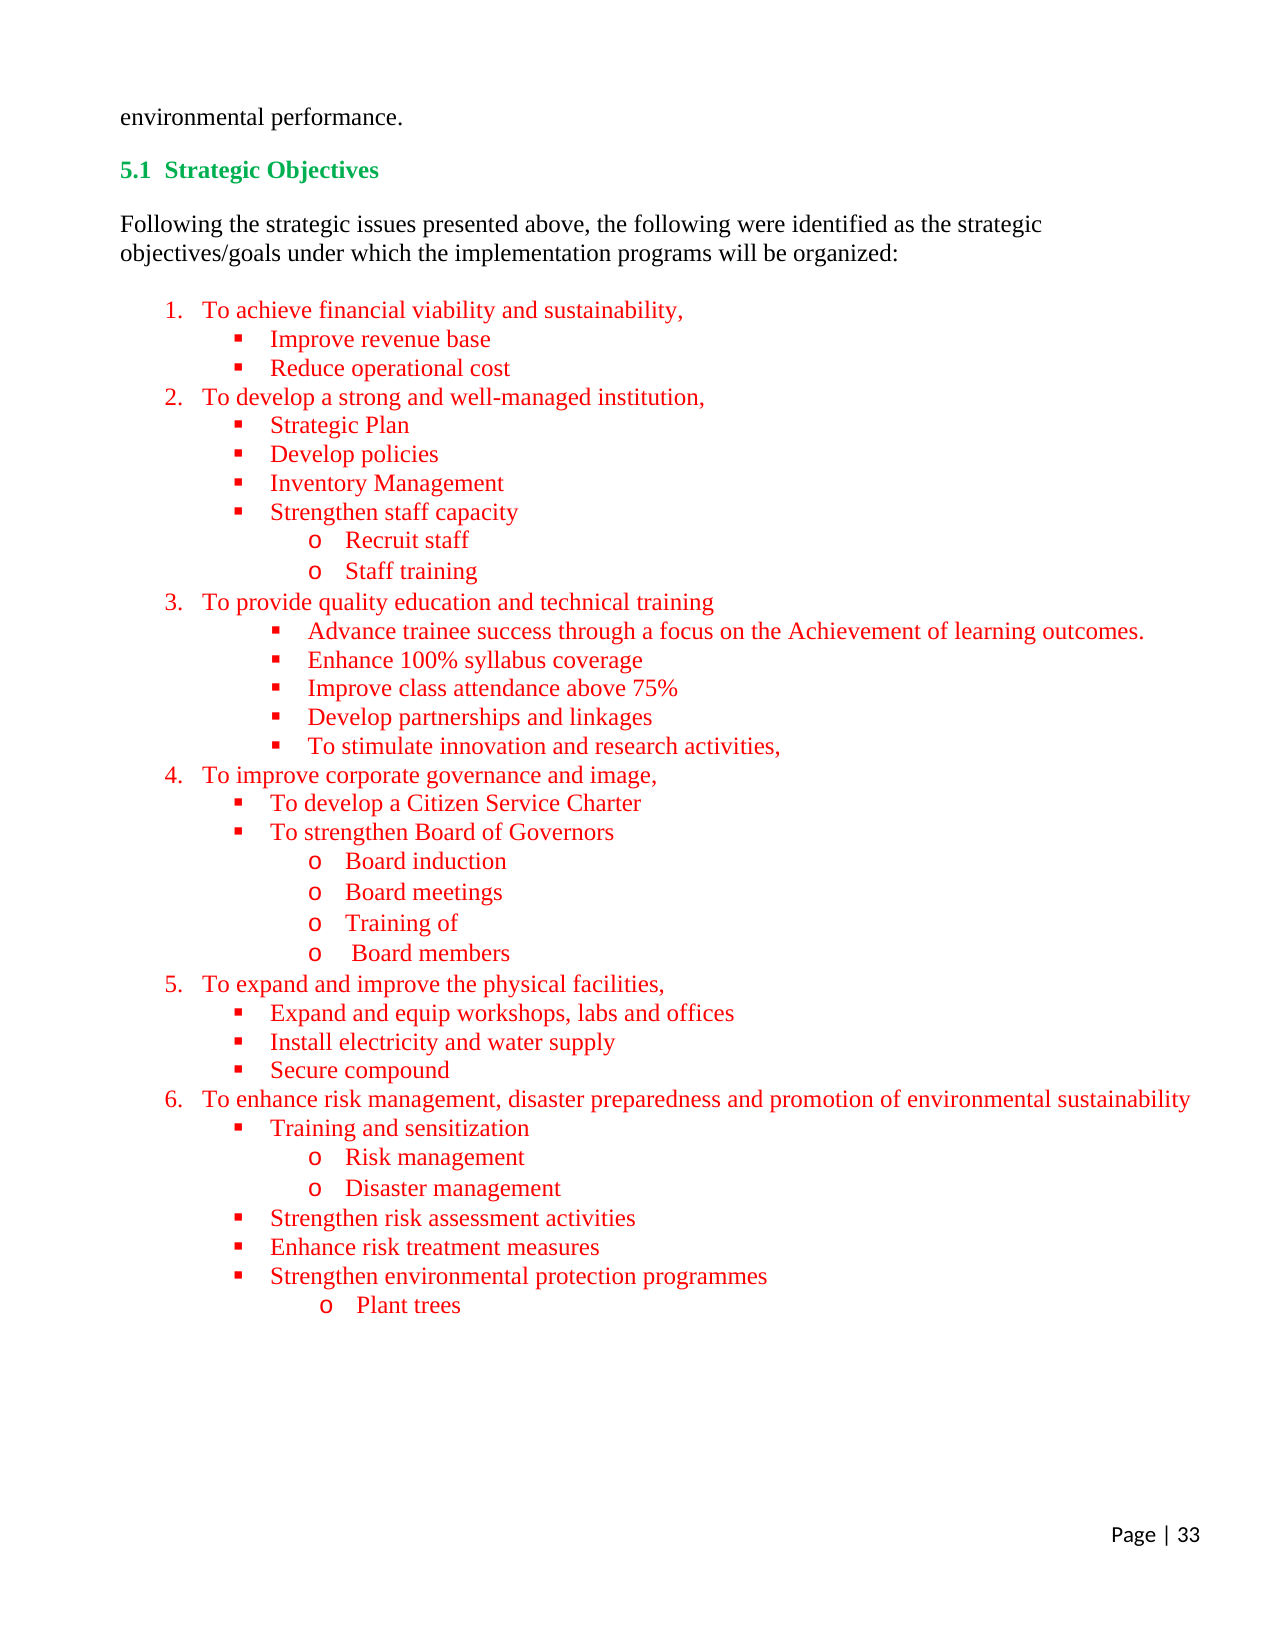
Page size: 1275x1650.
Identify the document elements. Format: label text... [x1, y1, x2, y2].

list Strategic Objectives [120, 156, 1200, 184]
list Reduce operational cost [232, 353, 1200, 382]
list To develop a Citizen Service Charter [232, 788, 1200, 817]
list Strengthen staff capacity [232, 497, 1200, 526]
list Enhance 100% syllabus coverage [270, 645, 1200, 673]
list Enhance risk treatment measures [232, 1232, 1200, 1261]
list Strengthen environmental protection programmes [232, 1261, 1200, 1290]
list To improve corporate governance and image, [164, 760, 1200, 788]
list Develop policies [232, 439, 1200, 468]
list Board induction [307, 846, 1200, 877]
list Board members [307, 938, 1200, 969]
list Training and sensitization [232, 1113, 1200, 1142]
list Strategic Plan [232, 411, 1200, 439]
list Plant trees [319, 1290, 1200, 1321]
list Strengthen risk assessment activities [232, 1203, 1200, 1232]
list To strengthen Board of Governors [232, 817, 1200, 846]
list To enhance risk management, disaster preparedness and promotion of environmental sustainability [164, 1084, 1200, 1113]
list Improve class attendance above 75% [270, 673, 1200, 702]
list To stimulate innovation and research activities, [270, 731, 1200, 760]
list Training of [307, 908, 1200, 938]
list Board meetings [307, 877, 1200, 908]
list Improve revenue base [232, 324, 1200, 353]
list Secure compound [232, 1056, 1200, 1084]
list Risk management [307, 1142, 1200, 1173]
list Recruit staff [307, 526, 1200, 556]
list Inventory Management [232, 468, 1200, 497]
list Expand and equip workshops, labs and offices [232, 998, 1200, 1027]
text Following the strategic issues presented above, the following were identified as the strategic objectives/goals under which the implementation programs will be organized: [120, 209, 1200, 267]
list Staff training [307, 556, 1200, 587]
list Advance trainee success through a focus on the Achievement of learning outcomes. [270, 616, 1200, 645]
list To achieve financial viability and sustainability, [164, 296, 1200, 324]
list Disaster management [307, 1173, 1200, 1203]
list To develop a strong and well-managed institution, [164, 382, 1200, 411]
list Install electricity and water supply [232, 1027, 1200, 1056]
list To expand and improve the physical facilities, [164, 969, 1200, 998]
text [120, 102, 1200, 131]
list To provide quality education and technical training [164, 587, 1200, 616]
list Develop partnerships and linkages [270, 702, 1200, 731]
